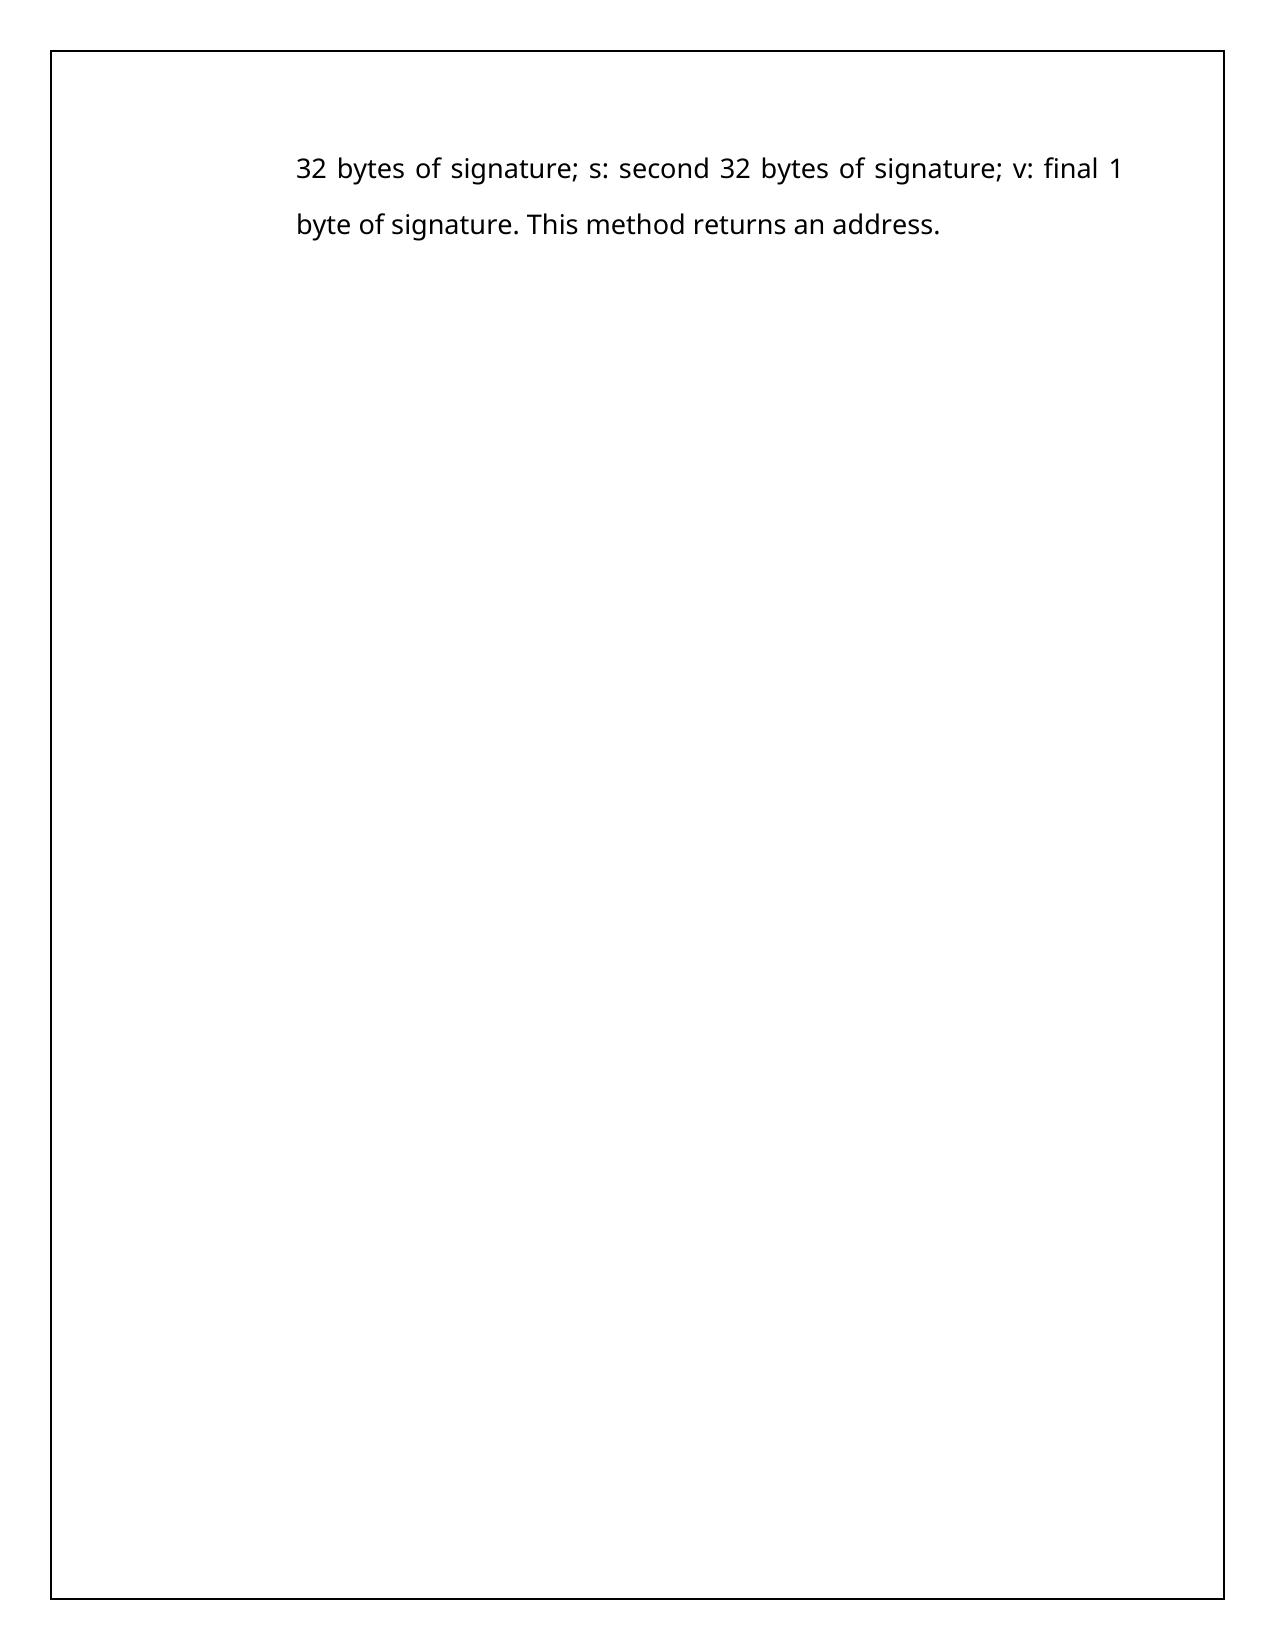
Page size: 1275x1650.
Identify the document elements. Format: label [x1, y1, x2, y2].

list [258, 150, 1125, 242]
